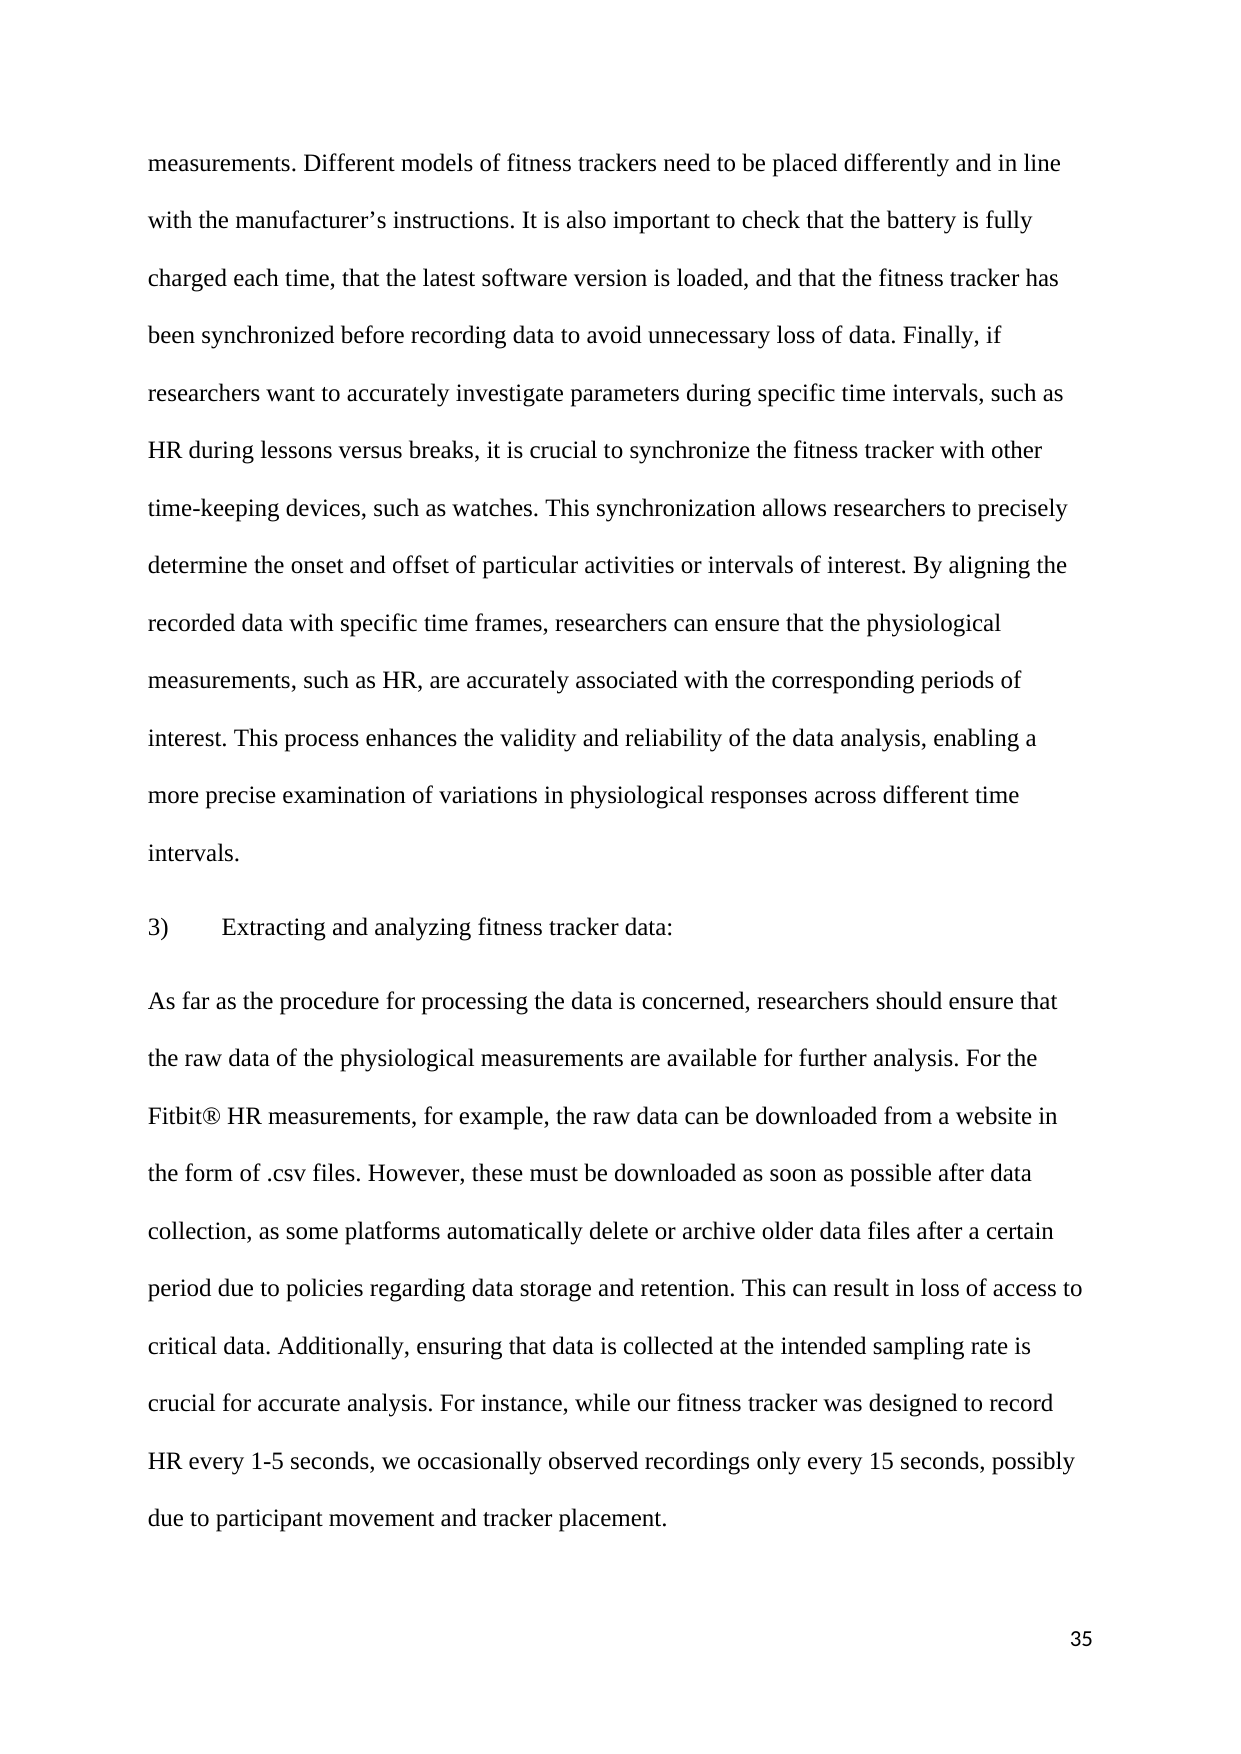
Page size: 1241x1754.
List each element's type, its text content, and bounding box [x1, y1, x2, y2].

text 3) Extracting and analyzing fitness tracker data: [148, 912, 1093, 941]
text As far as the procedure for processing the data is concerned, researchers should ensure that the raw data of the physiological measurements are available for further analysis. For the Fitbit® HR measurements, for example, the raw data can be downloaded from a website in the form of .csv files. However, these must be downloaded as soon as possible after data collection, as some platforms automatically delete or archive older data files after a certain period due to policies regarding data storage and retention. This can result in loss of access to critical data. Additionally, ensuring that data is collected at the intended sampling rate is crucial for accurate analysis. For instance, while our fitness tracker was designed to record HR every 1-5 seconds, we occasionally observed recordings only every 15 seconds, possibly due to participant movement and tracker placement. [148, 986, 1093, 1532]
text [148, 148, 1093, 866]
